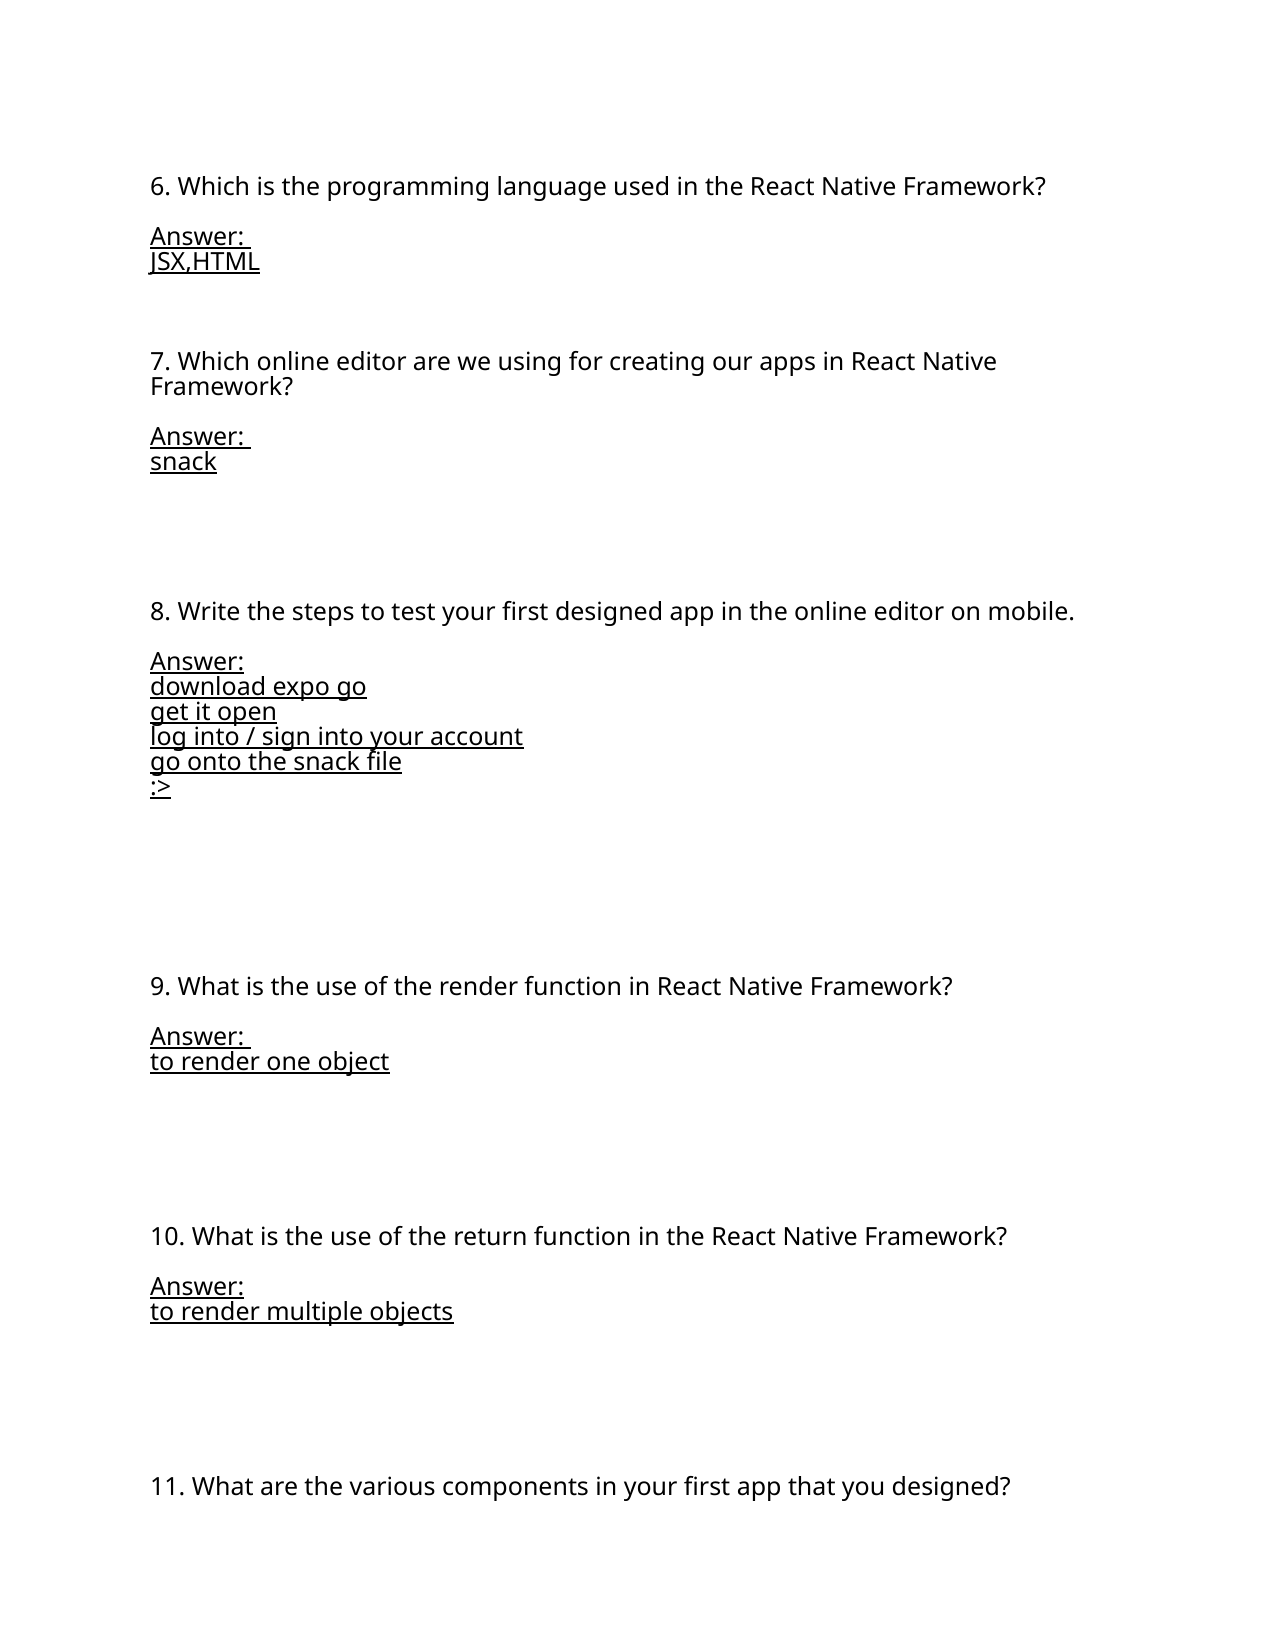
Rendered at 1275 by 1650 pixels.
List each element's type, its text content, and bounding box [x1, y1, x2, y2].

text 8. Write the steps to test your first designed app in the online editor on mobile. [150, 600, 1125, 625]
text snack [150, 450, 1125, 475]
text 7. Which online editor are we using for creating our apps in React Native Framework? [150, 350, 1125, 400]
text to render one object [150, 1050, 1125, 1075]
text Answer: [150, 650, 1125, 675]
text to render multiple objects [150, 1300, 1125, 1325]
text 6. Which is the programming language used in the React Native Framework? [150, 175, 1125, 200]
text Answer: [150, 1025, 1125, 1050]
text download expo go get it open log into / sign into your account go onto the snack file :> [150, 675, 1125, 800]
text 10. What is the use of the return function in the React Native Framework? [150, 1225, 1125, 1250]
text 9. What is the use of the render function in React Native Framework? [150, 975, 1125, 1000]
text Answer: [150, 1275, 1125, 1300]
text 11. What are the various components in your first app that you designed? [150, 1475, 1125, 1500]
text JSX,HTML [150, 250, 1125, 275]
text Answer: [150, 225, 1125, 250]
text Answer: [150, 425, 1125, 450]
